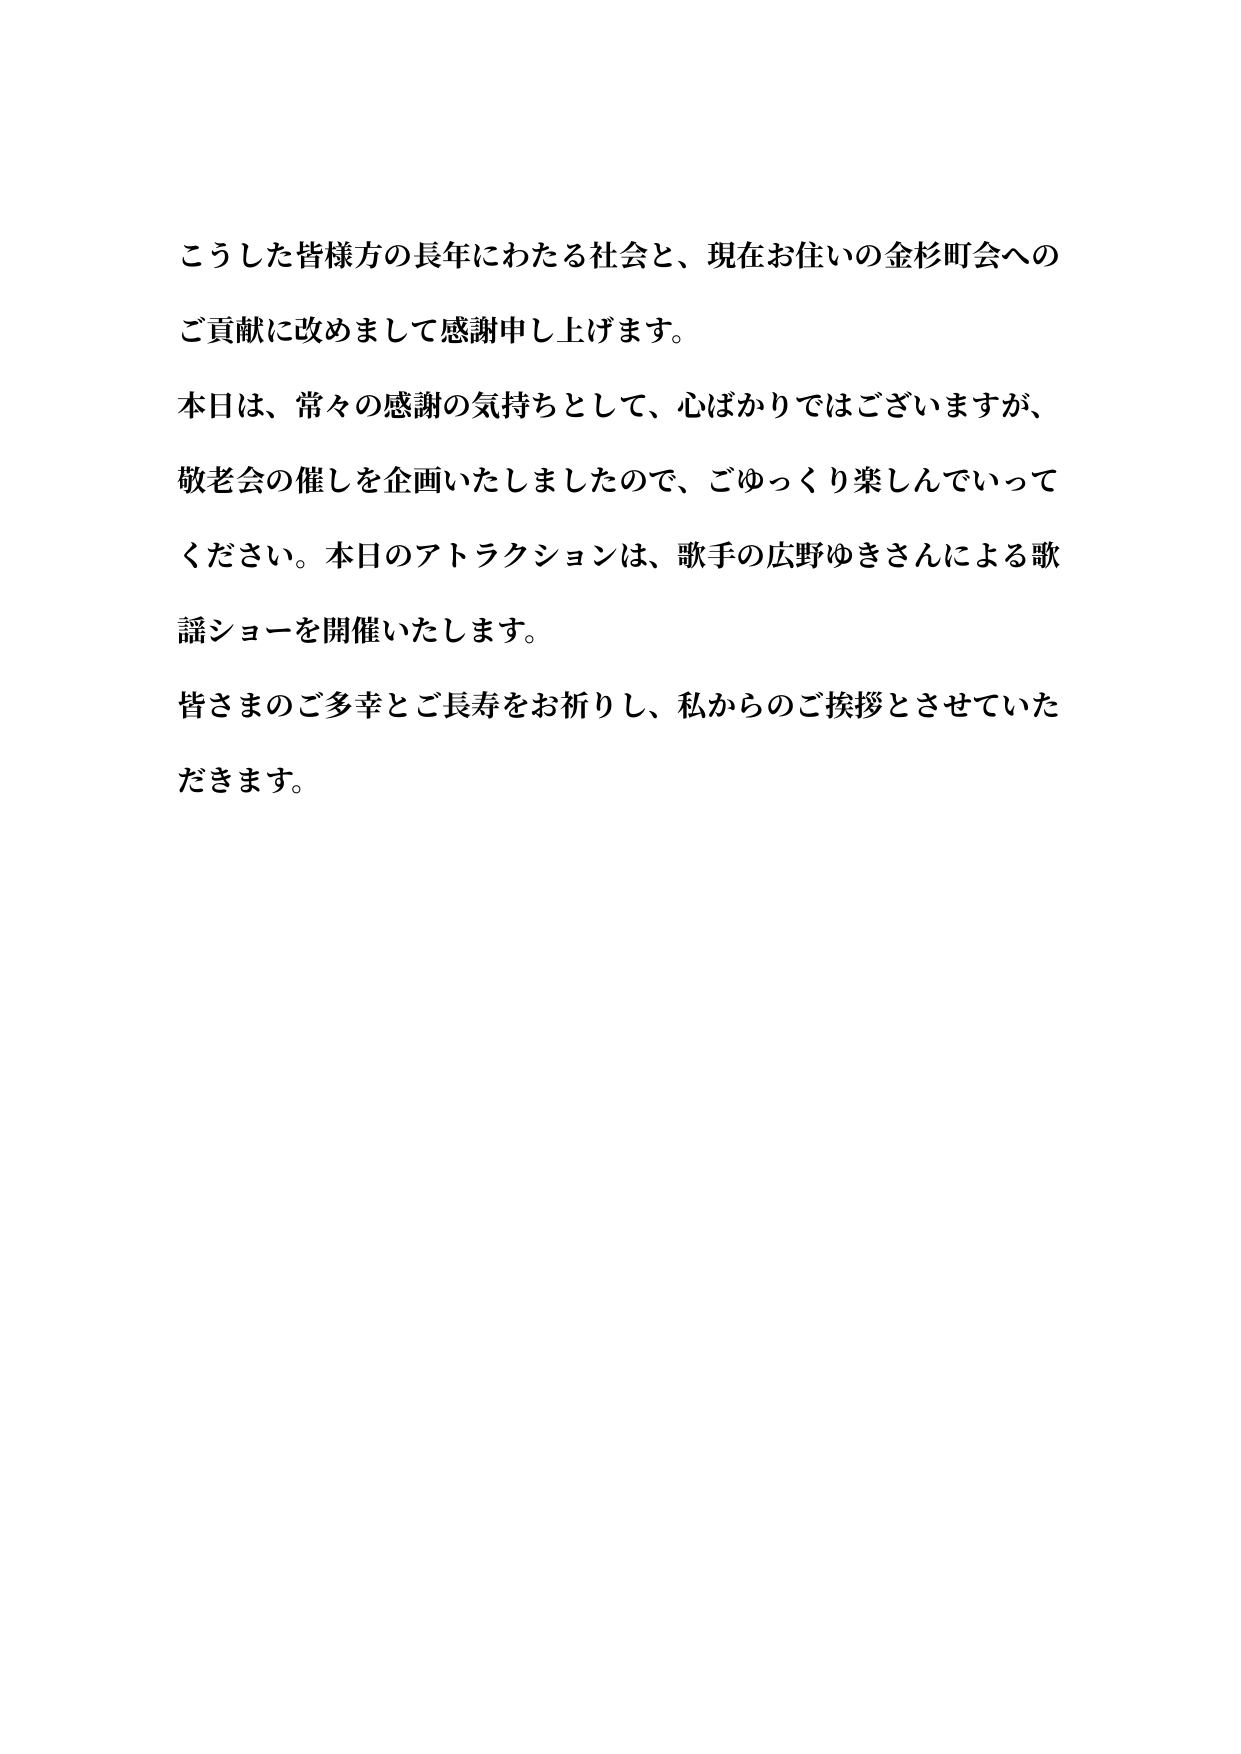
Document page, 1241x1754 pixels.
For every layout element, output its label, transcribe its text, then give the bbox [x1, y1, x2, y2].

text こうした皆様方の長年にわたる社会と、現在お住いの金杉町会へのご貢献に改めまして感謝申し上げます。 [177, 217, 1063, 367]
text 皆さまのご多幸とご長寿をお祈りし、私からのご挨拶とさせていただきます。 [177, 667, 1063, 817]
text 本日は、常々の感謝の気持ちとして、心ばかりではございますが、敬老会の催しを企画いたしましたので、ごゆっくり楽しんでいってください。本日のアトラクションは、歌手の広野ゆきさんによる歌謡ショーを開催いたします。 [177, 367, 1063, 667]
